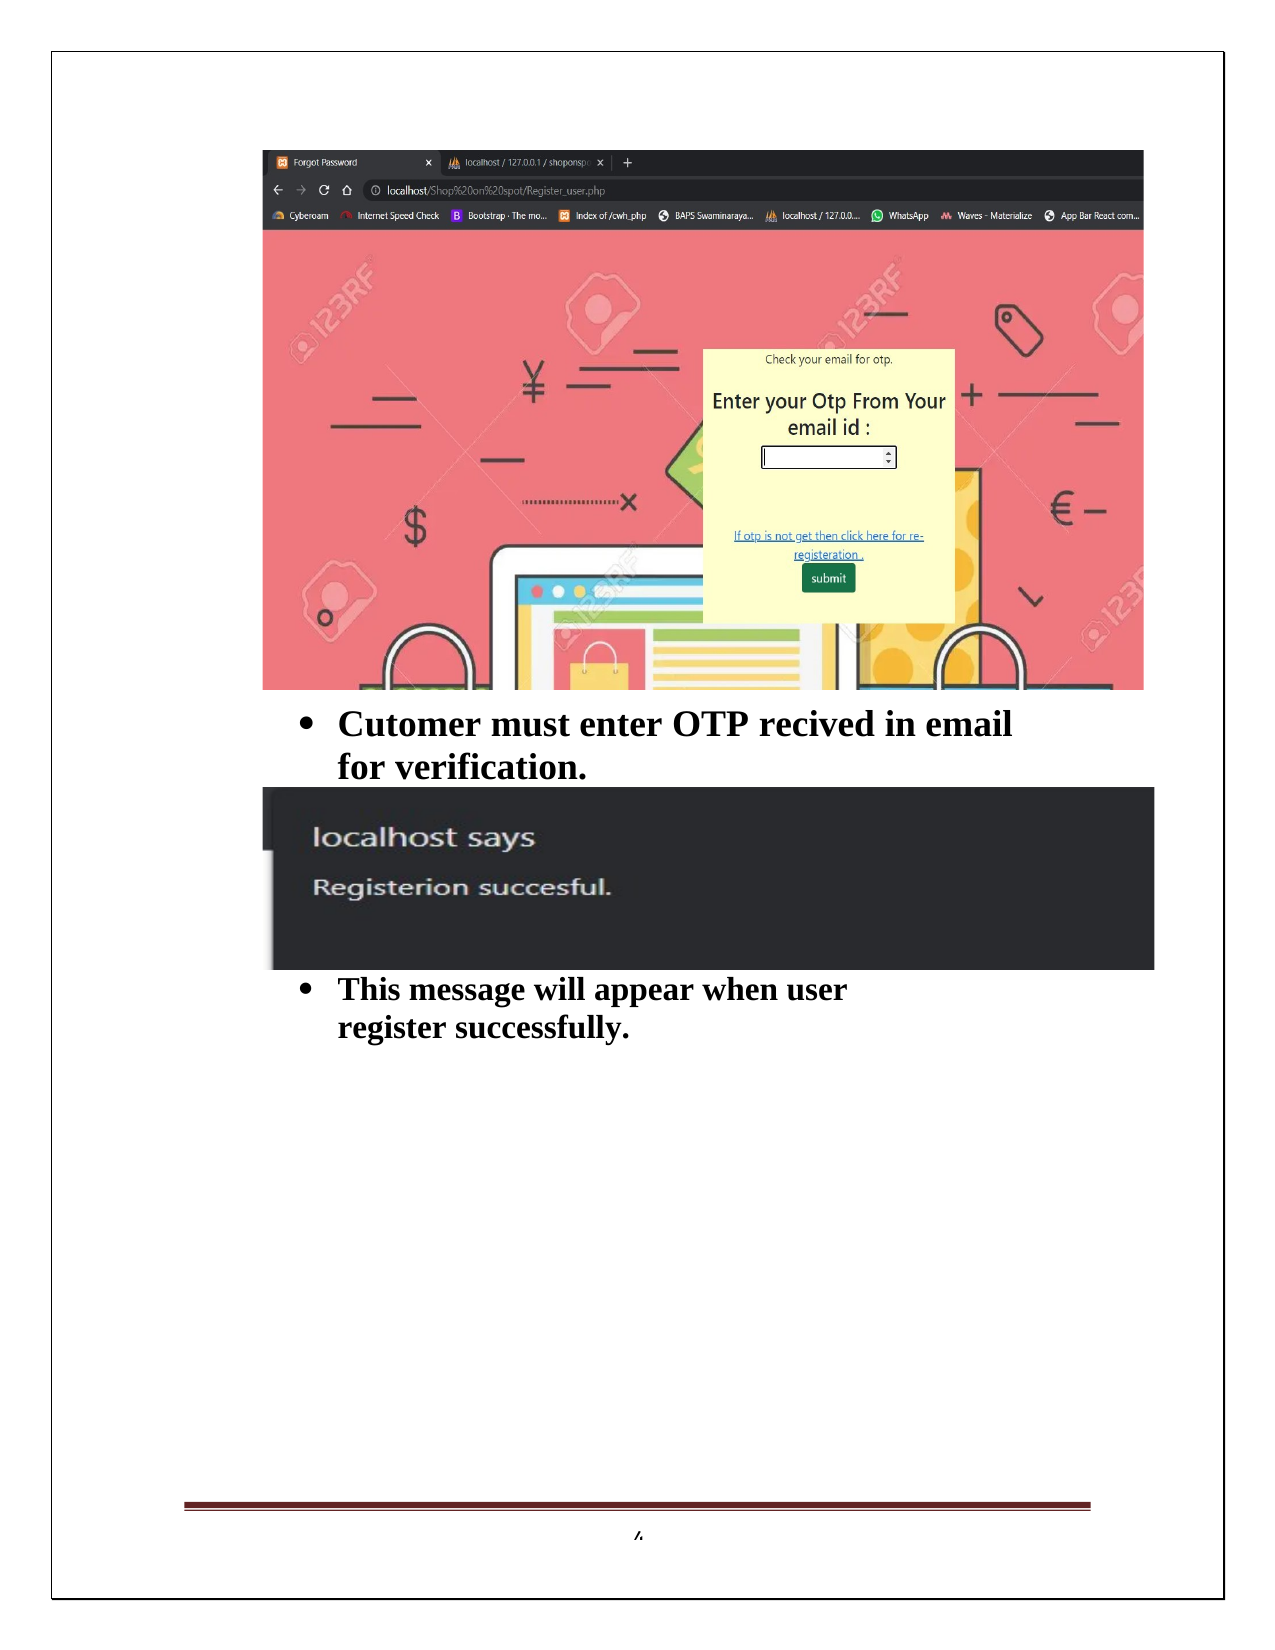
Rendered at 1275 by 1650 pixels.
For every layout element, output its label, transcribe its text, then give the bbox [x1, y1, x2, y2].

picture [262, 787, 1155, 970]
subtitle Cutomer must enter OTP recived in email for verification. [300, 702, 1069, 787]
subtitle This message will appear when user register successfully. [300, 970, 965, 1046]
picture [262, 150, 1144, 690]
